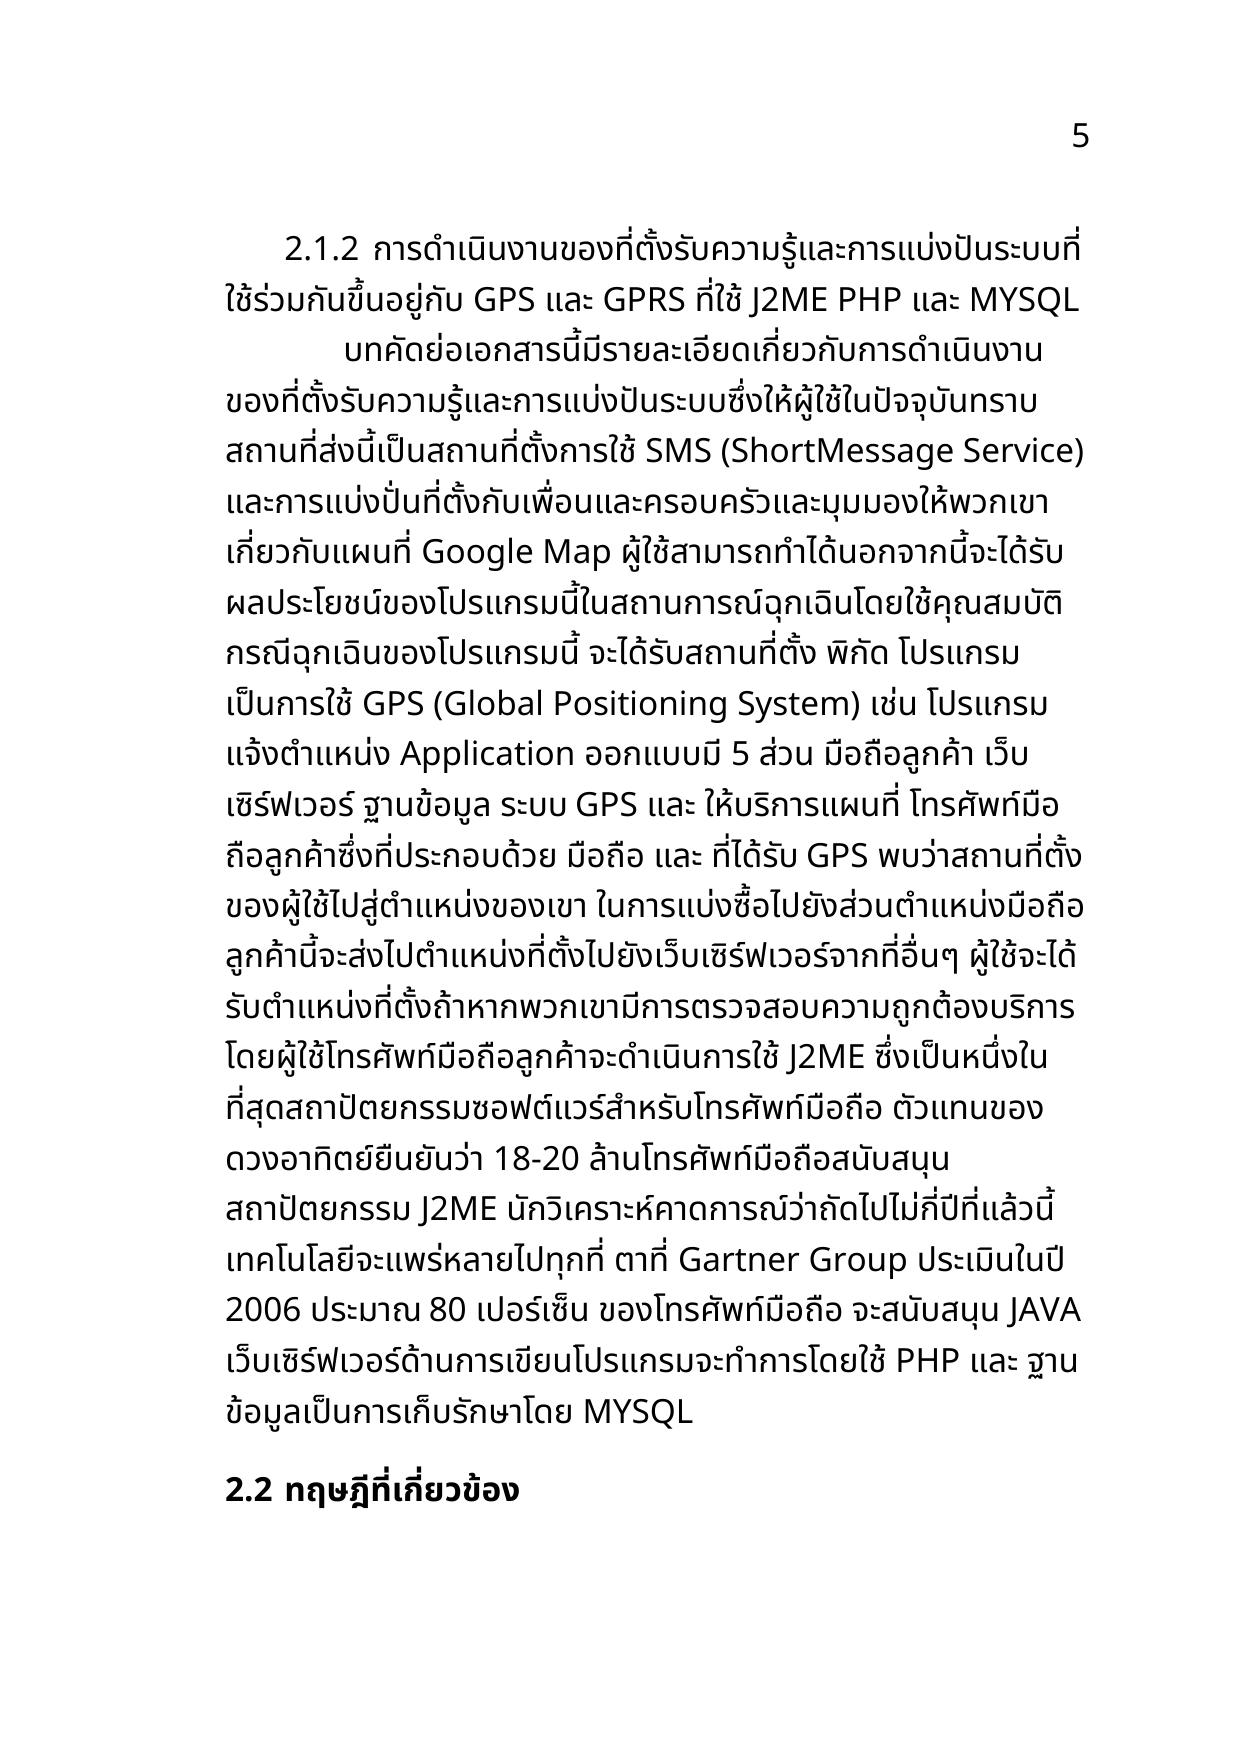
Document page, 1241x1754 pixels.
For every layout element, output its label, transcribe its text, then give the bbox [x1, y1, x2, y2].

text 2.2 ทฤษฎีที่เกี่ยวข้อง [225, 1466, 1090, 1517]
text บทคัดย่อเอกสารนี้มีรายละเอียดเกี่ยวกับการดำเนินงานของที่ตั้งรับความรู้และการแบ่งปันระบบซึ่งให้ผู้ใช้ในปัจจุบันทราบสถานที่ส่งนี้เป็นสถานที่ตั้งการใช้ SMS (ShortMessage Service) และการแบ่งปั่นที่ตั้งกับเพื่อนและครอบครัวและมุมมองให้พวกเขาเกี่ยวกับแผนที่ Google Map ผู้ใช้สามารถทำได้นอกจากนี้จะได้รับผลประโยชน์ของโปรแกรมนี้ในสถานการณ์ฉุกเฉินโดยใช้คุณสมบัติกรณีฉุกเฉินของโปรแกรมนี้ จะได้รับสถานที่ตั้ง พิกัด โปรแกรม เป็นการใช้ GPS (Global Positioning System) เช่น โปรแกรมแจ้งตำแหน่ง Application ออกแบบมี 5 ส่วน มือถือลูกค้า เว็บเซิร์ฟเวอร์ ฐานข้อมูล ระบบGPS และ ให้บริการแผนที่ โทรศัพท์มือถือลูกค้าซึ่งที่ประกอบด้วย มือถือ และ ที่ได้รับGPS พบว่าสถานที่ตั้งของผู้ใช้ไปสู่ตำแหน่งของเขา ในการแบ่งซื้อไปยังส่วนตำแหน่งมือถือลูกค้านี้จะส่งไปตำแหน่งที่ตั้งไปยังเว็บเซิร์ฟเวอร์จากที่อื่นๆ ผู้ใช้จะได้รับตำแหน่งที่ตั้งถ้าหากพวกเขามีการตรวจสอบความถูกต้องบริการโดยผู้ใช้โทรศัพท์มือถือลูกค้าจะดำเนินการใช้ J2ME ซึ่งเป็นหนึ่งในที่สุดสถาปัตยกรรมซอฟต์แวร์สำหรับโทรศัพท์มือถือ ตัวแทนของดวงอาทิตย์ยืนยันว่า 18-20 ล้านโทรศัพท์มือถือสนับสนุนสถาปัตยกรรม J2ME นักวิเคราะห์คาดการณ์ว่าถัดไปไม่กี่ปีที่แล้วนี้เทคโนโลยีจะแพร่หลายไปทุกที่ ตาที่ Gartner Group ประเมินในปี 2006 ประมาณ80 เปอร์เซ็น ของโทรศัพท์มือถือ จะสนับสนุน JAVA เว็บเซิร์ฟเวอร์ด้านการเขียนโปรแกรมจะทำการโดยใช้ PHP และ ฐานข้อมูลเป็นการเก็บรักษาโดย MYSQL [225, 326, 1090, 1438]
text 2.1.2 การดำเนินงานของที่ตั้งรับความรู้และการแบ่งปันระบบที่ใช้ร่วมกันขึ้นอยู่กับ GPS และ GPRS ที่ใช้ J2ME PHP และ MYSQL [225, 225, 1090, 326]
